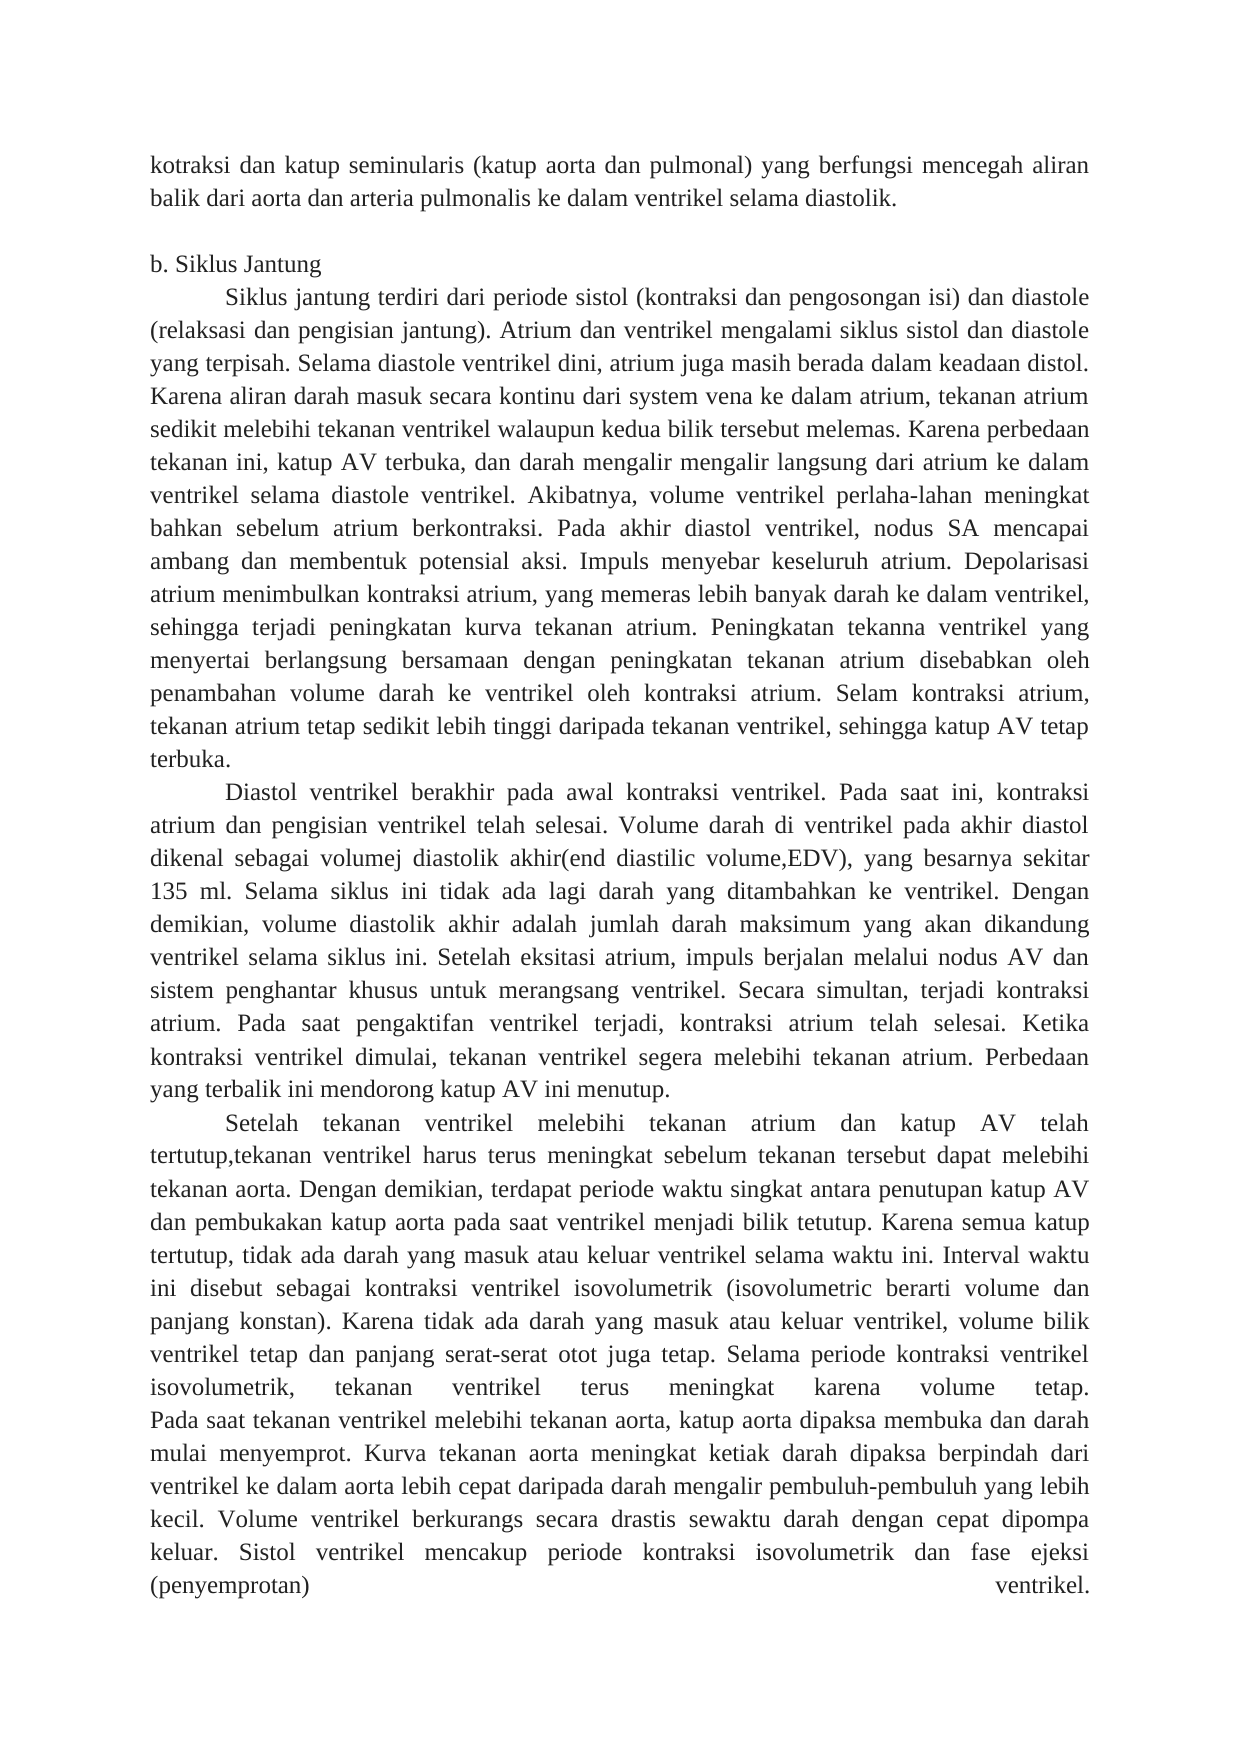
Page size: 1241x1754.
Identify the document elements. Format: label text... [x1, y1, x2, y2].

text Diastol ventrikel berakhir pada awal kontraksi ventrikel. Pada saat ini, kontraksi atrium dan pengisian ventrikel telah selesai. Volume darah di ventrikel pada akhir diastol dikenal sebagai volumej diastolik akhir(end diastilic volume,EDV), yang besarnya sekitar 135 ml. Selama siklus ini tidak ada lagi darah yang ditambahkan ke ventrikel. Dengan demikian, volume diastolik akhir adalah jumlah darah maksimum yang akan dikandung ventrikel selama siklus ini. Setelah eksitasi atrium, impuls berjalan melalui nodus AV dan sistem penghantar khusus untuk merangsang ventrikel. Secara simultan, terjadi kontraksi atrium. Pada saat pengaktifan ventrikel terjadi, kontraksi atrium telah selesai. Ketika kontraksi ventrikel dimulai, tekanan ventrikel segera melebihi tekanan atrium. Perbedaan yang terbalik ini mendorong katup AV ini menutup. [150, 777, 1090, 1103]
text Siklus jantung terdiri dari periode sistol (kontraksi dan pengosongan isi) dan diastole (relaksasi dan pengisian jantung). Atrium dan ventrikel mengalami siklus sistol dan diastole yang terpisah. Selama diastole ventrikel dini, atrium juga masih berada dalam keadaan distol. Karena aliran darah masuk secara kontinu dari system vena ke dalam atrium, tekanan atrium sedikit melebihi tekanan ventrikel walaupun kedua bilik tersebut melemas. Karena perbedaan tekanan ini, katup AV terbuka, dan darah mengalir mengalir langsung dari atrium ke dalam ventrikel selama diastole ventrikel. Akibatnya, volume ventrikel perlaha-lahan meningkat bahkan sebelum atrium berkontraksi. Pada akhir diastol ventrikel, nodus SA mencapai ambang dan membentuk potensial aksi. Impuls menyebar keseluruh atrium. Depolarisasi atrium menimbulkan kontraksi atrium, yang memeras lebih banyak darah ke dalam ventrikel, sehingga terjadi peningkatan kurva tekanan atrium. Peningkatan tekanna ventrikel yang menyertai berlangsung bersamaan dengan peningkatan tekanan atrium disebabkan oleh penambahan volume darah ke ventrikel oleh kontraksi atrium. Selam kontraksi atrium, tekanan atrium tetap sedikit lebih tinggi daripada tekanan ventrikel, sehingga katup AV tetap terbuka. [150, 282, 1090, 773]
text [150, 1108, 1090, 1599]
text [150, 150, 1090, 212]
text b. Siklus Jantung [150, 216, 1090, 278]
